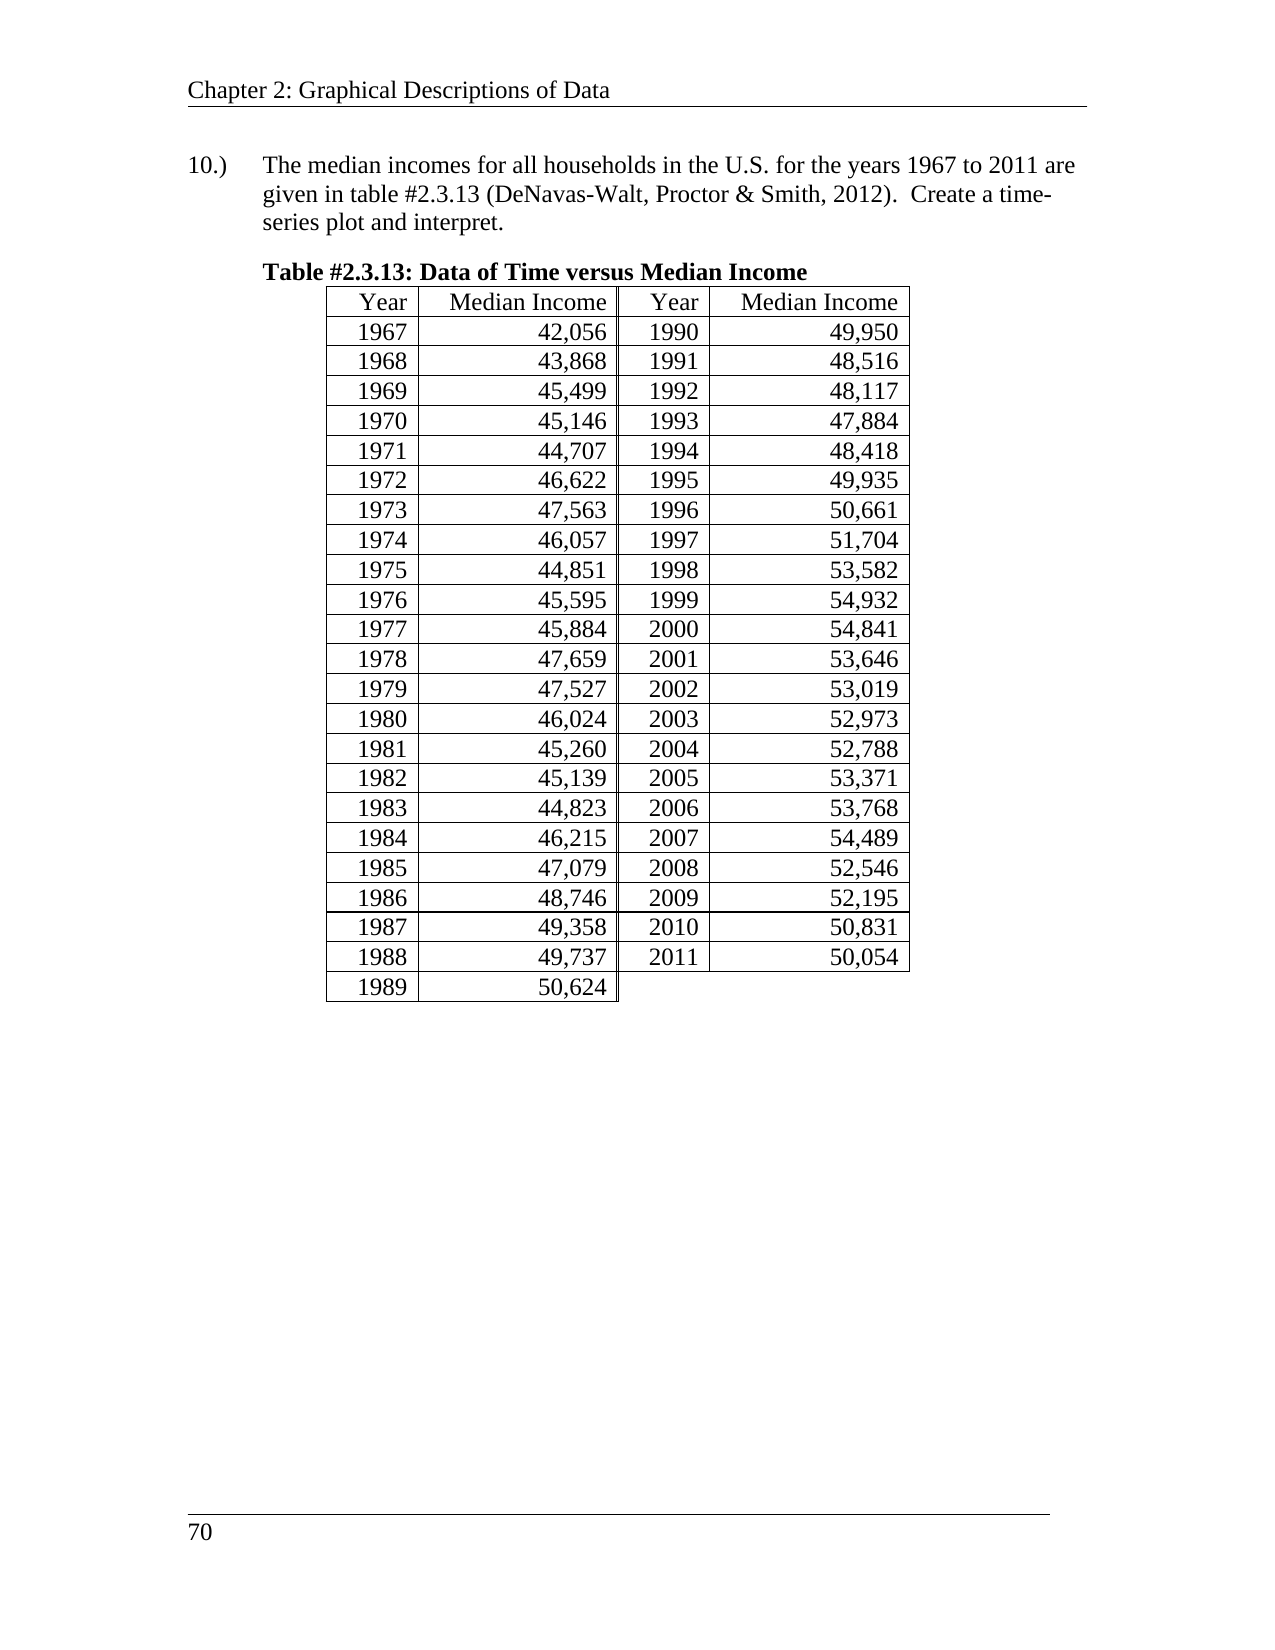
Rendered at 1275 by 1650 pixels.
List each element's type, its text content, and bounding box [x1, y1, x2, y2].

table_cell 1994 [619, 436, 709, 464]
table_cell 49,737 [419, 942, 616, 971]
table_cell 48,117 [710, 376, 909, 405]
table_cell 2002 [619, 674, 709, 703]
table_header Median Income [710, 287, 909, 316]
table_cell 1981 [327, 734, 418, 762]
table_cell 54,841 [710, 615, 909, 643]
table_cell 1968 [327, 346, 418, 375]
table_cell 1974 [327, 525, 418, 554]
table_cell 1979 [327, 674, 418, 703]
table_cell 45,139 [419, 764, 616, 792]
table_cell 50,624 [419, 972, 616, 1001]
table_cell 53,646 [710, 644, 909, 673]
table_cell 49,950 [710, 317, 909, 345]
table_cell 46,622 [419, 466, 616, 494]
table_header Median Income [419, 287, 616, 316]
table_cell 1995 [619, 466, 709, 494]
table_cell 1975 [327, 555, 418, 584]
table_cell 1970 [327, 406, 418, 435]
table_cell 45,146 [419, 406, 616, 435]
table_cell 49,358 [419, 913, 616, 941]
table_cell 50,661 [710, 495, 909, 524]
table_cell 2008 [619, 853, 709, 882]
table_cell 44,823 [419, 793, 616, 822]
table_cell 1989 [327, 972, 418, 1001]
table_cell 52,973 [710, 704, 909, 733]
table_cell 1996 [619, 495, 709, 524]
table_cell 46,215 [419, 823, 616, 852]
table_cell 46,057 [419, 525, 616, 554]
list The median incomes for all households in the U.S. for the years 1967 to 2011 are given in table #2.3.13 (DeNavas-Walt, Proctor & Smith, 2012). Create a time-series plot and interpret. [187, 150, 1087, 236]
table_cell 53,582 [710, 555, 909, 584]
table_cell 2011 [619, 942, 709, 971]
table_cell 1984 [327, 823, 418, 852]
table_cell 2007 [619, 823, 709, 852]
table_cell 1985 [327, 853, 418, 882]
table_cell 46,024 [419, 704, 616, 733]
table_cell 52,546 [710, 853, 909, 882]
table_cell 1972 [327, 466, 418, 494]
table_cell 42,056 [419, 317, 616, 345]
table_cell 48,516 [710, 346, 909, 375]
table_cell 1986 [327, 883, 418, 911]
table_cell 1978 [327, 644, 418, 673]
table_cell 1999 [619, 585, 709, 613]
table_cell 1976 [327, 585, 418, 613]
table_cell 1967 [327, 317, 418, 345]
table_cell 1971 [327, 436, 418, 464]
table_cell 47,563 [419, 495, 616, 524]
table_cell 1973 [327, 495, 418, 524]
table_cell 1983 [327, 793, 418, 822]
table_cell 50,054 [710, 942, 909, 971]
table_cell 53,019 [710, 674, 909, 703]
table_cell 1991 [619, 346, 709, 375]
table_header Year [327, 287, 418, 316]
table_cell 45,595 [419, 585, 616, 613]
table_cell 2000 [619, 615, 709, 643]
table_cell 1982 [327, 764, 418, 792]
table_cell 2003 [619, 704, 709, 733]
table_cell 47,884 [710, 406, 909, 435]
table_cell 1969 [327, 376, 418, 405]
table_cell 44,851 [419, 555, 616, 584]
table_cell 45,260 [419, 734, 616, 762]
table_cell 53,768 [710, 793, 909, 822]
table_cell 45,499 [419, 376, 616, 405]
table_cell 2001 [619, 644, 709, 673]
table_cell 1992 [619, 376, 709, 405]
table_cell 1988 [327, 942, 418, 971]
table_cell 50,831 [710, 913, 909, 941]
table_cell 49,935 [710, 466, 909, 494]
table_cell 1997 [619, 525, 709, 554]
table_cell 52,788 [710, 734, 909, 762]
table_cell 2004 [619, 734, 709, 762]
table_cell 48,746 [419, 883, 616, 911]
table_cell 1977 [327, 615, 418, 643]
table_cell 44,707 [419, 436, 616, 464]
text Table #2.3.13: Data of Time versus Median Income [262, 257, 1087, 286]
table_cell 1987 [327, 913, 418, 941]
table_cell 1980 [327, 704, 418, 733]
table_cell 47,659 [419, 644, 616, 673]
table_cell 48,418 [710, 436, 909, 464]
table_cell 2005 [619, 764, 709, 792]
table_cell 1993 [619, 406, 709, 435]
table_cell [619, 972, 710, 1001]
table_cell 53,371 [710, 764, 909, 792]
table_cell 47,527 [419, 674, 616, 703]
table_cell 52,195 [710, 883, 909, 911]
table_cell 1990 [619, 317, 709, 345]
table_cell 54,932 [710, 585, 909, 613]
table_cell 47,079 [419, 853, 616, 882]
table_header Year [619, 287, 709, 316]
table_cell 2006 [619, 793, 709, 822]
table_cell 43,868 [419, 346, 616, 375]
table_cell 54,489 [710, 823, 909, 852]
table_cell 2009 [619, 883, 709, 911]
table_cell 1998 [619, 555, 709, 584]
table_cell 2010 [619, 913, 709, 941]
table_cell [710, 972, 909, 1001]
table_cell 45,884 [419, 615, 616, 643]
table_cell 51,704 [710, 525, 909, 554]
